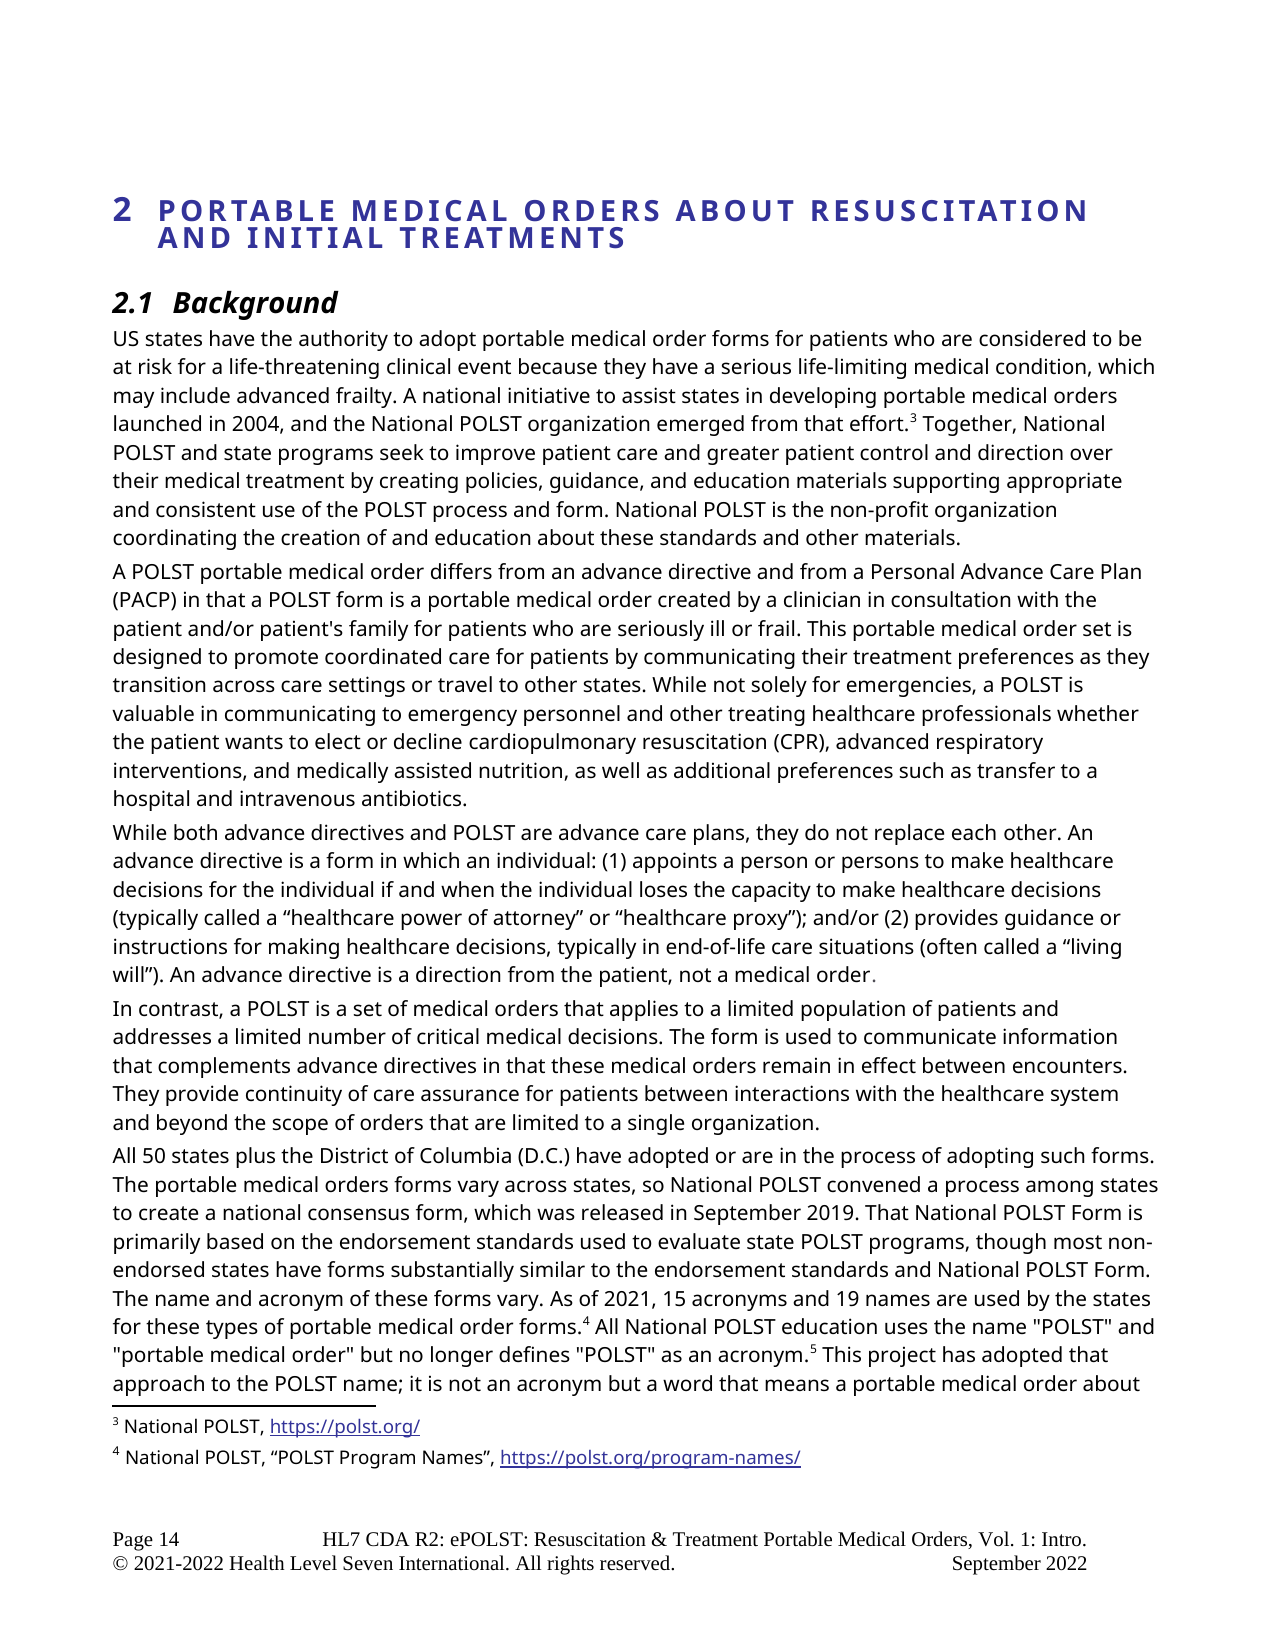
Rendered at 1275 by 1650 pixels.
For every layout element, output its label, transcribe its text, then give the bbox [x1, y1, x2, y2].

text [112, 1142, 1162, 1397]
subtitle Portable Medical Orders About Resuscitation and Initial Treatments [112, 200, 1162, 254]
text US states have the authority to adopt portable medical order forms for patients who are considered to be at risk for a life-threatening clinical event because they have a serious life-limiting medical condition, which may include advanced frailty. A national initiative to assist states in developing portable medical orders launched in 2004, and the National POLST organization emerged from that effort. Together, National POLST and state programs seek to improve patient care and greater patient control and direction over their medical treatment by creating policies, guidance, and education materials supporting appropriate and consistent use of the POLST process and form. National POLST is the non-profit organization coordinating the creation of and education about these standards and other materials. [112, 324, 1162, 552]
text While both advance directives and POLST are advance care plans, they do not replace each other. An advance directive is a form in which an individual: (1) appoints a person or persons to make healthcare decisions for the individual if and when the individual loses the capacity to make healthcare decisions (typically called a “healthcare power of attorney” or “healthcare proxy”); and/or (2) provides guidance or instructions for making healthcare decisions, typically in end-of-life care situations (often called a “living will”). An advance directive is a direction from the patient, not a medical order. [112, 818, 1162, 989]
subtitle Background [112, 292, 1162, 319]
text A POLST portable medical order differs from an advance directive and from a Personal Advance Care Plan (PACP) in that a POLST form is a portable medical order created by a clinician in consultation with the patient and/or patient's family for patients who are seriously ill or frail. This portable medical order set is designed to promote coordinated care for patients by communicating their treatment preferences as they transition across care settings or travel to other states. While not solely for emergencies, a POLST is valuable in communicating to emergency personnel and other treating healthcare professionals whether the patient wants to elect or decline cardiopulmonary resuscitation (CPR), advanced respiratory interventions, and medically assisted nutrition, as well as additional preferences such as transfer to a hospital and intravenous antibiotics. [112, 557, 1162, 813]
text In contrast, a POLST is a set of medical orders that applies to a limited population of patients and addresses a limited number of critical medical decisions. The form is used to communicate information that complements advance directives in that these medical orders remain in effect between encounters. They provide continuity of care assurance for patients between interactions with the healthcare system and beyond the scope of orders that are limited to a single organization. [112, 994, 1162, 1136]
